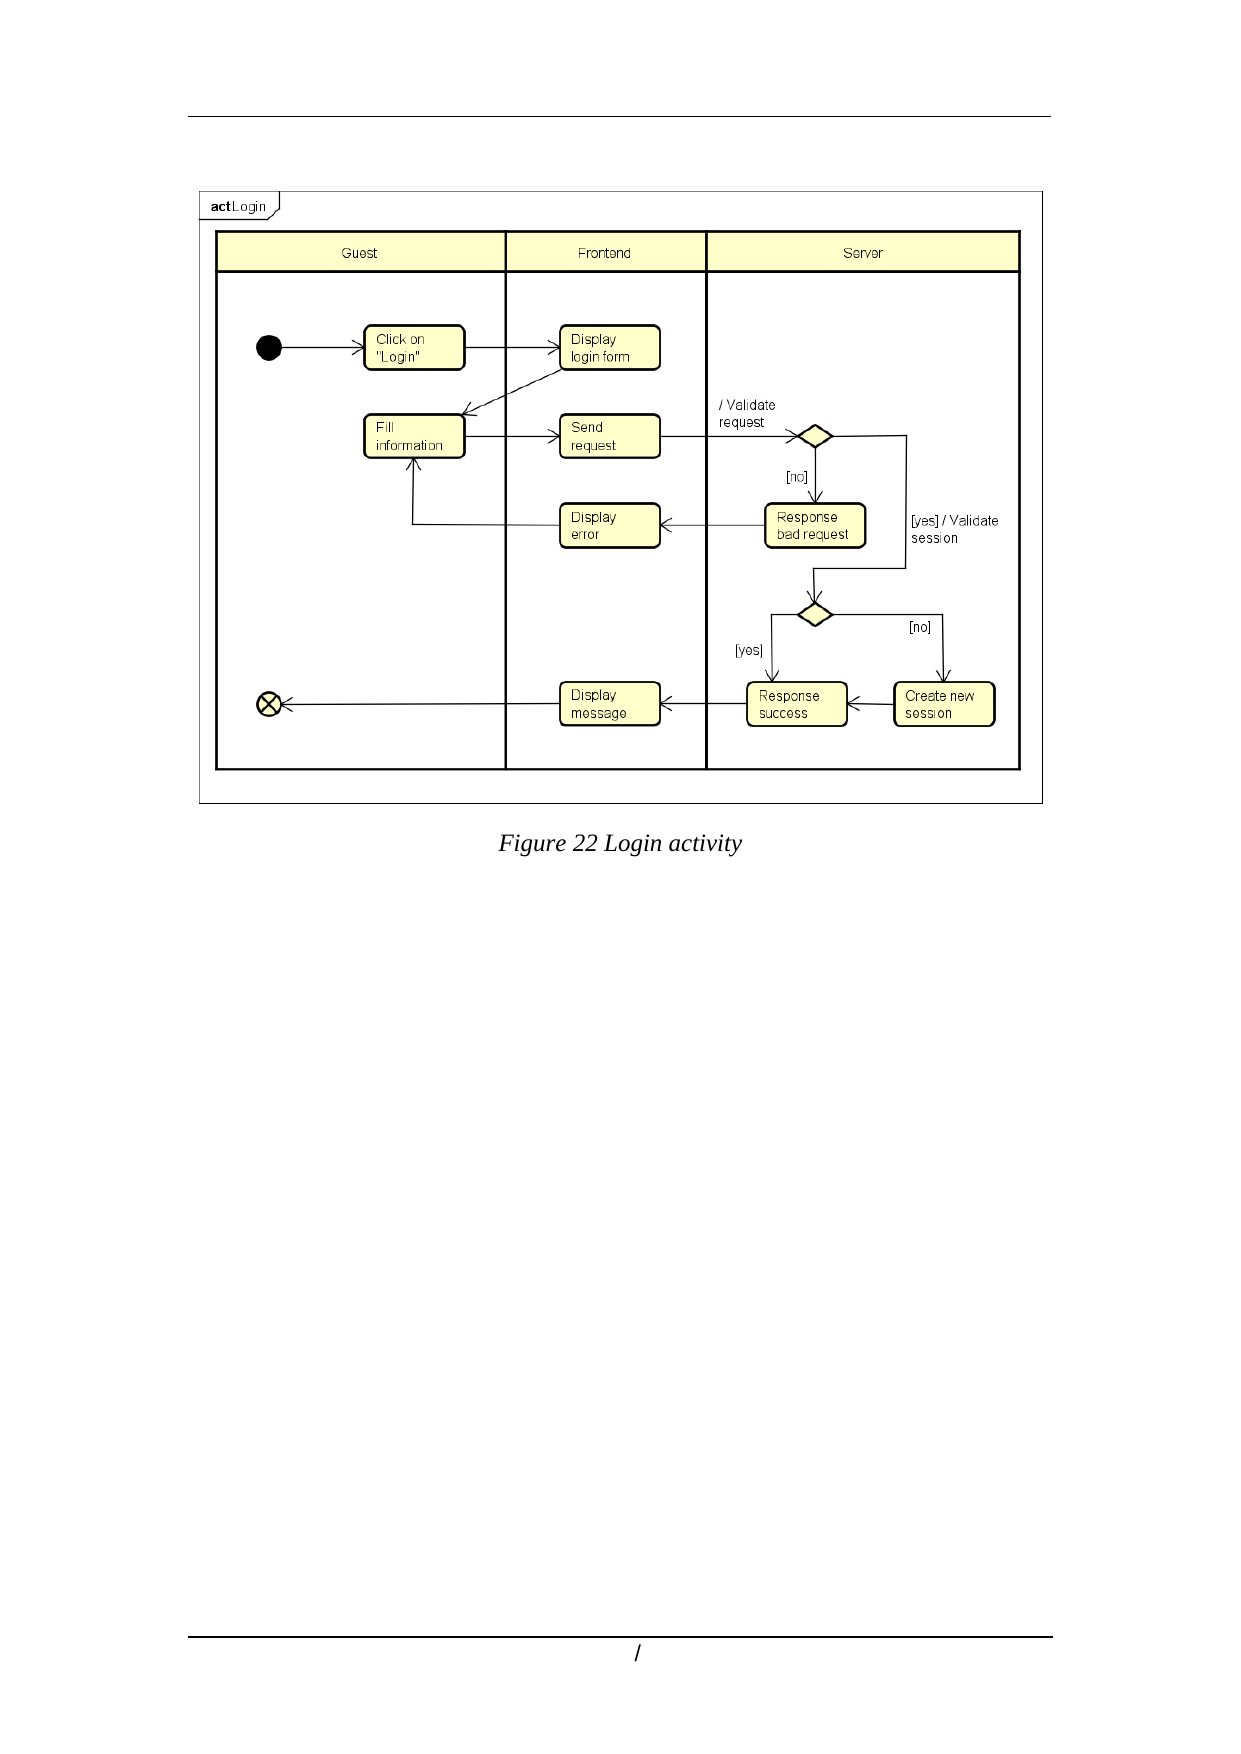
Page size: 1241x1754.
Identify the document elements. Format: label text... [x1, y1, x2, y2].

picture [187, 180, 1053, 815]
text Figure 22 Login activity [187, 828, 1053, 856]
